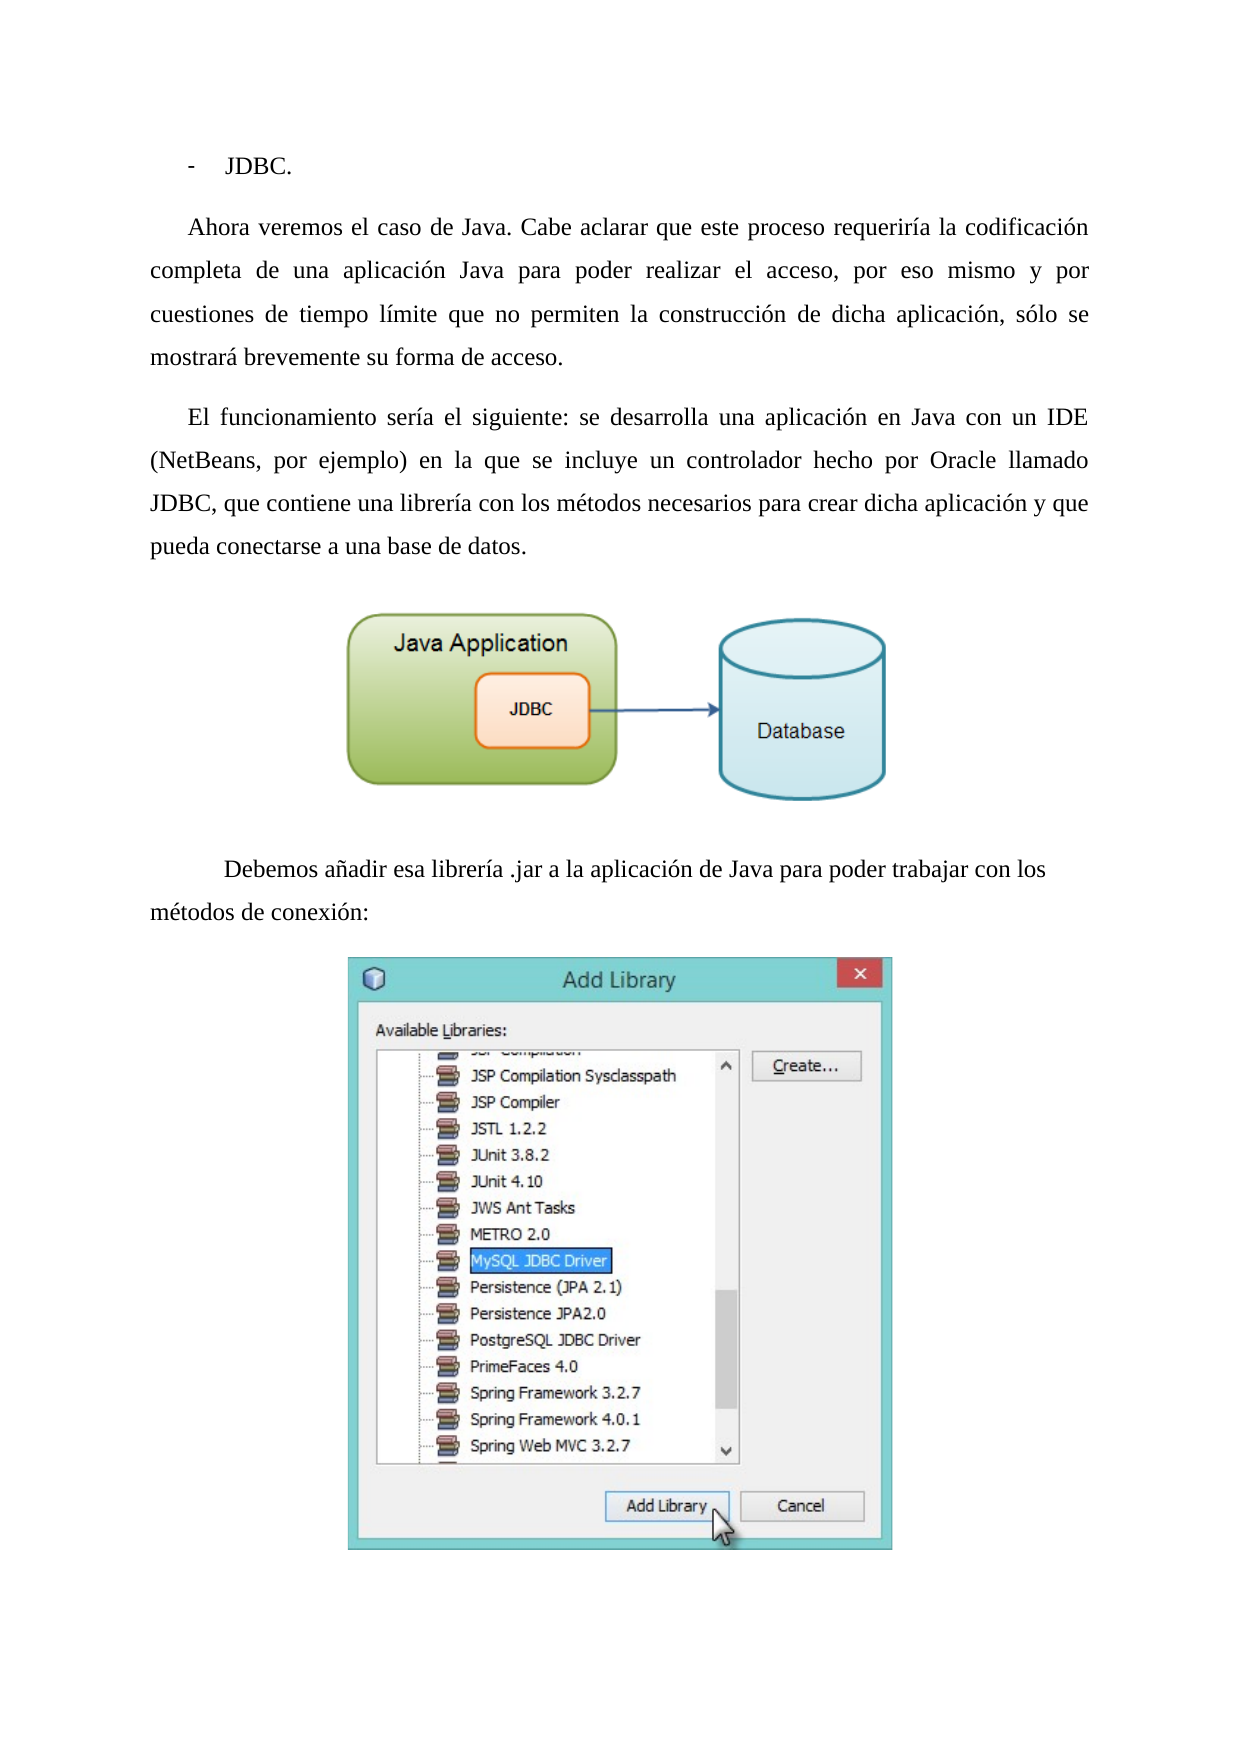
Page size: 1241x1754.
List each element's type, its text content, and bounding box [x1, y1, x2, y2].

text Ahora veremos el caso de Java. Cabe aclarar que este proceso requeriría la codificación completa de una aplicación Java para poder realizar el acceso, por eso mismo y por cuestiones de tiempo límite que no permiten la construcción de dicha aplicación, sólo se mostrará brevemente su forma de acceso. [150, 212, 1090, 371]
text El funcionamiento sería el siguiente: se desarrolla una aplicación en Java con un IDE (NetBeans, por ejemplo) en la que se incluye un controlador hecho por Oracle llamado JDBC, que contiene una librería con los métodos necesarios para crear dicha aplicación y que pueda conectarse a una base de datos. [150, 402, 1090, 560]
list JDBC. [187, 150, 1090, 181]
picture [327, 590, 914, 824]
text Debemos añadir esa librería .jar a la aplicación de Java para poder trabajar con los métodos de conexión: [150, 854, 1090, 926]
picture [347, 957, 893, 1550]
